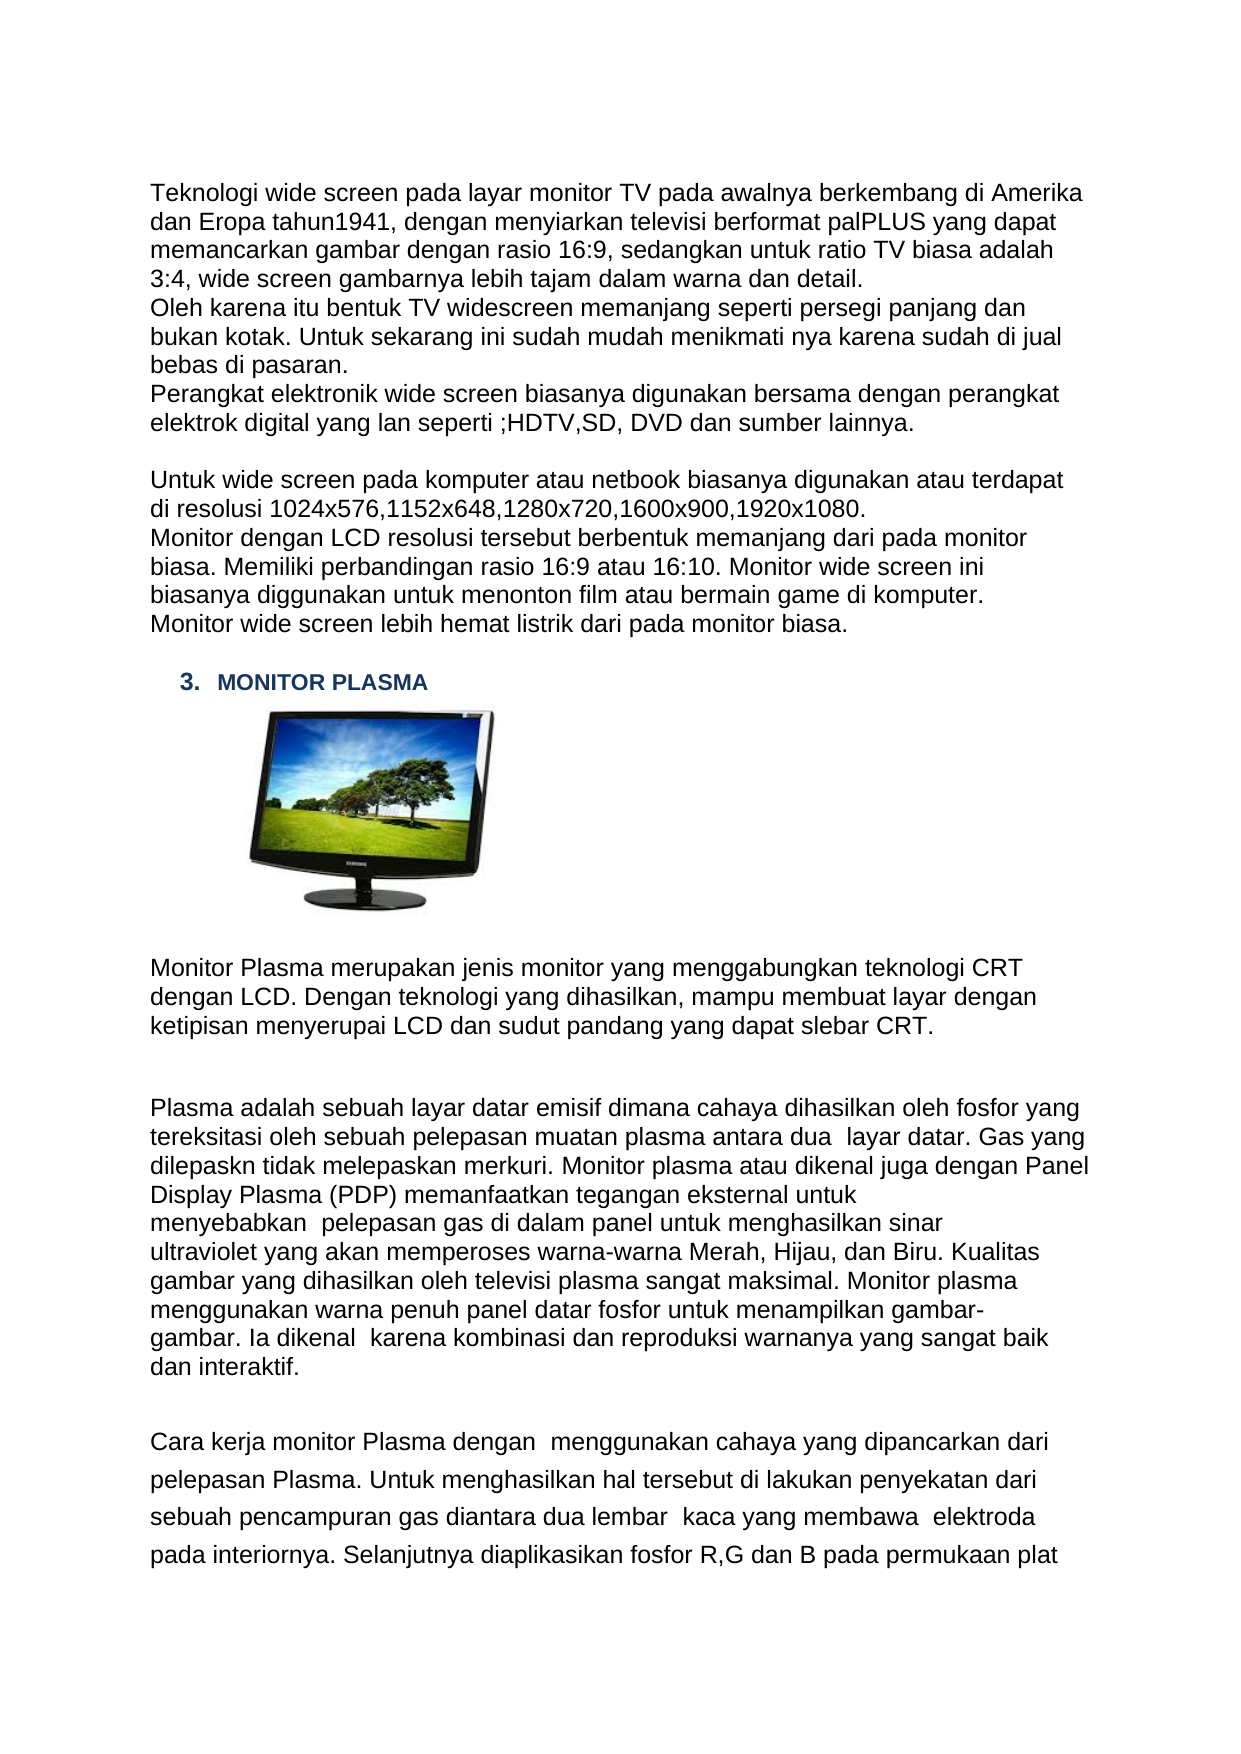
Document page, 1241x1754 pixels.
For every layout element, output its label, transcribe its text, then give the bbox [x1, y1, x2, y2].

text Teknologi wide screen pada layar monitor TV pada awalnya berkembang di Amerika dan Eropa tahun1941, dengan menyiarkan televisi berformat palPLUS yang dapat memancarkan gambar dengan rasio 16:9, sedangkan untuk ratio TV biasa adalah 3:4, wide screen gambarnya lebih tajam dalam warna dan detail. [150, 178, 1090, 293]
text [150, 1418, 1090, 1568]
text Monitor dengan LCD resolusi tersebut berbentuk memanjang dari pada monitor biasa. Memiliki perbandingan rasio 16:9 atau 16:10. Monitor wide screen ini biasanya diggunakan untuk menonton film atau bermain game di komputer. [150, 523, 1090, 609]
list MONITOR PLASMA [179, 667, 1090, 696]
text Oleh karena itu bentuk TV widescreen memanjang seperti persegi panjang dan bukan kotak. Untuk sekarang ini sudah mudah menikmati nya karena sudah di jual bebas di pasaran. [150, 293, 1090, 379]
text Monitor Plasma merupakan jenis monitor yang menggabungkan teknologi CRT dengan LCD. Dengan teknologi yang dihasilkan, mampu membuat layar dengan ketipisan menyerupai LCD dan sudut pandang yang dapat slebar CRT. [150, 953, 1090, 1040]
text Perangkat elektronik wide screen biasanya digunakan bersama dengan perangkat elektrok digital yang lan seperti ;HDTV,SD, DVD dan sumber lainnya. [150, 379, 1090, 437]
text Untuk wide screen pada komputer atau netbook biasanya digunakan atau terdapat di resolusi 1024x576,1152x648,1280x720,1600x900,1920x1080. [150, 466, 1090, 523]
text Plasma adalah sebuah layar datar emisif dimana cahaya dihasilkan oleh fosfor yang tereksitasi oleh sebuah pelepasan muatan plasma antara dua layar datar. Gas yang dilepaskn tidak melepaskan merkuri. Monitor plasma atau dikenal juga dengan Panel Display Plasma (PDP) memanfaatkan tegangan eksternal untuk menyebabkan pelepasan gas di dalam panel untuk menghasilkan sinar ultraviolet yang akan memperoses warna-warna Merah, Hijau, dan Biru. Kualitas gambar yang dihasilkan oleh televisi plasma sangat maksimal. Monitor plasma menggunakan warna penuh panel datar fosfor untuk menampilkan gambar-gambar. Ia dikenal karena kombinasi dan reproduksi warnanya yang sangat baik dan interaktif. [150, 1093, 1090, 1381]
text Monitor wide screen lebih hemat listrik dari pada monitor biasa. [150, 609, 1090, 638]
picture [217, 695, 527, 927]
